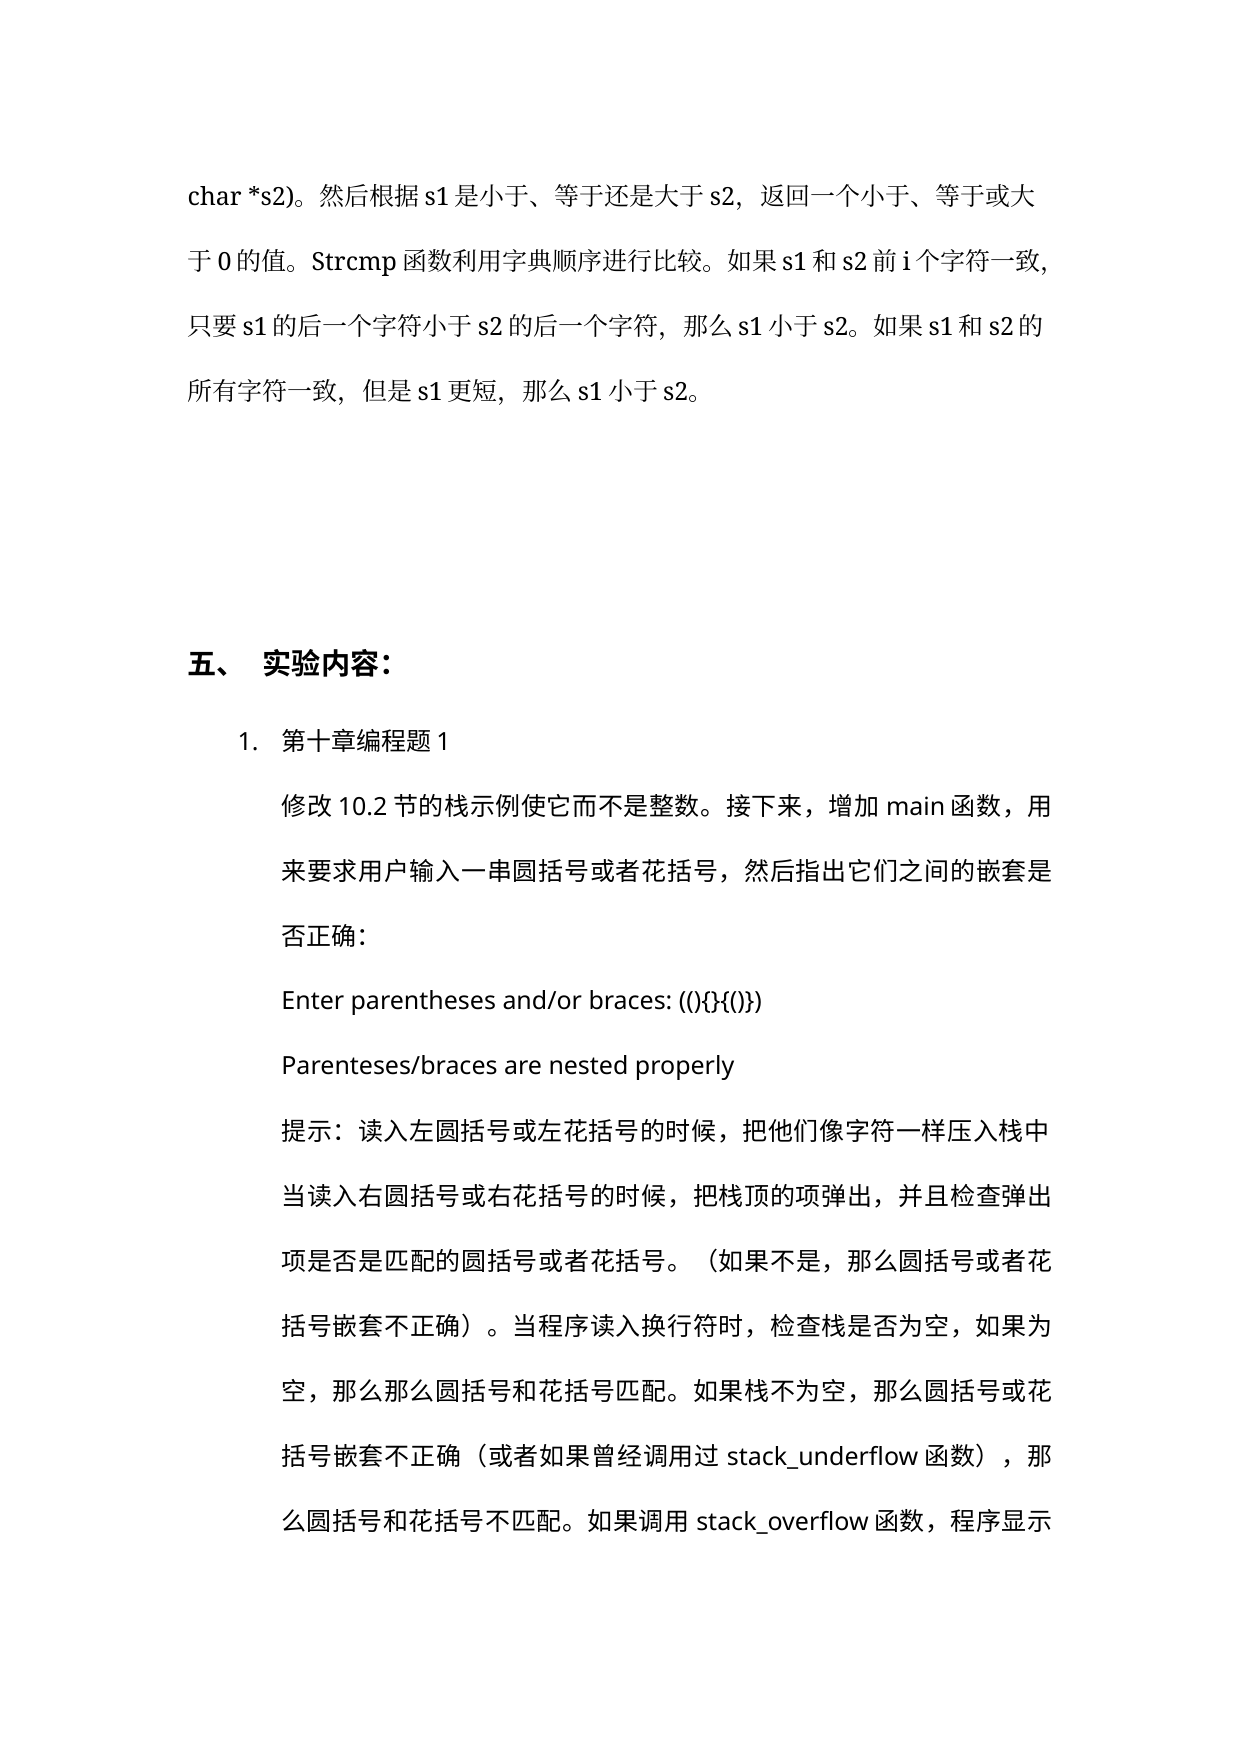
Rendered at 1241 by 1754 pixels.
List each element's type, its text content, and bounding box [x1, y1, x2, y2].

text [281, 1097, 1053, 1552]
text 修改10.2节的栈示例使它而不是整数。接下来，增加main函数，用来要求用户输入一串圆括号或者花括号，然后指出它们之间的嵌套是否正确： [281, 772, 1053, 967]
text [187, 162, 1053, 422]
list 第十章编程题1 [237, 707, 1053, 772]
text Parenteses/braces are nested properly [281, 1032, 1053, 1097]
list 实验内容： [187, 629, 1053, 694]
text Enter parentheses and/or braces: ((){}{()}) [281, 967, 1053, 1032]
